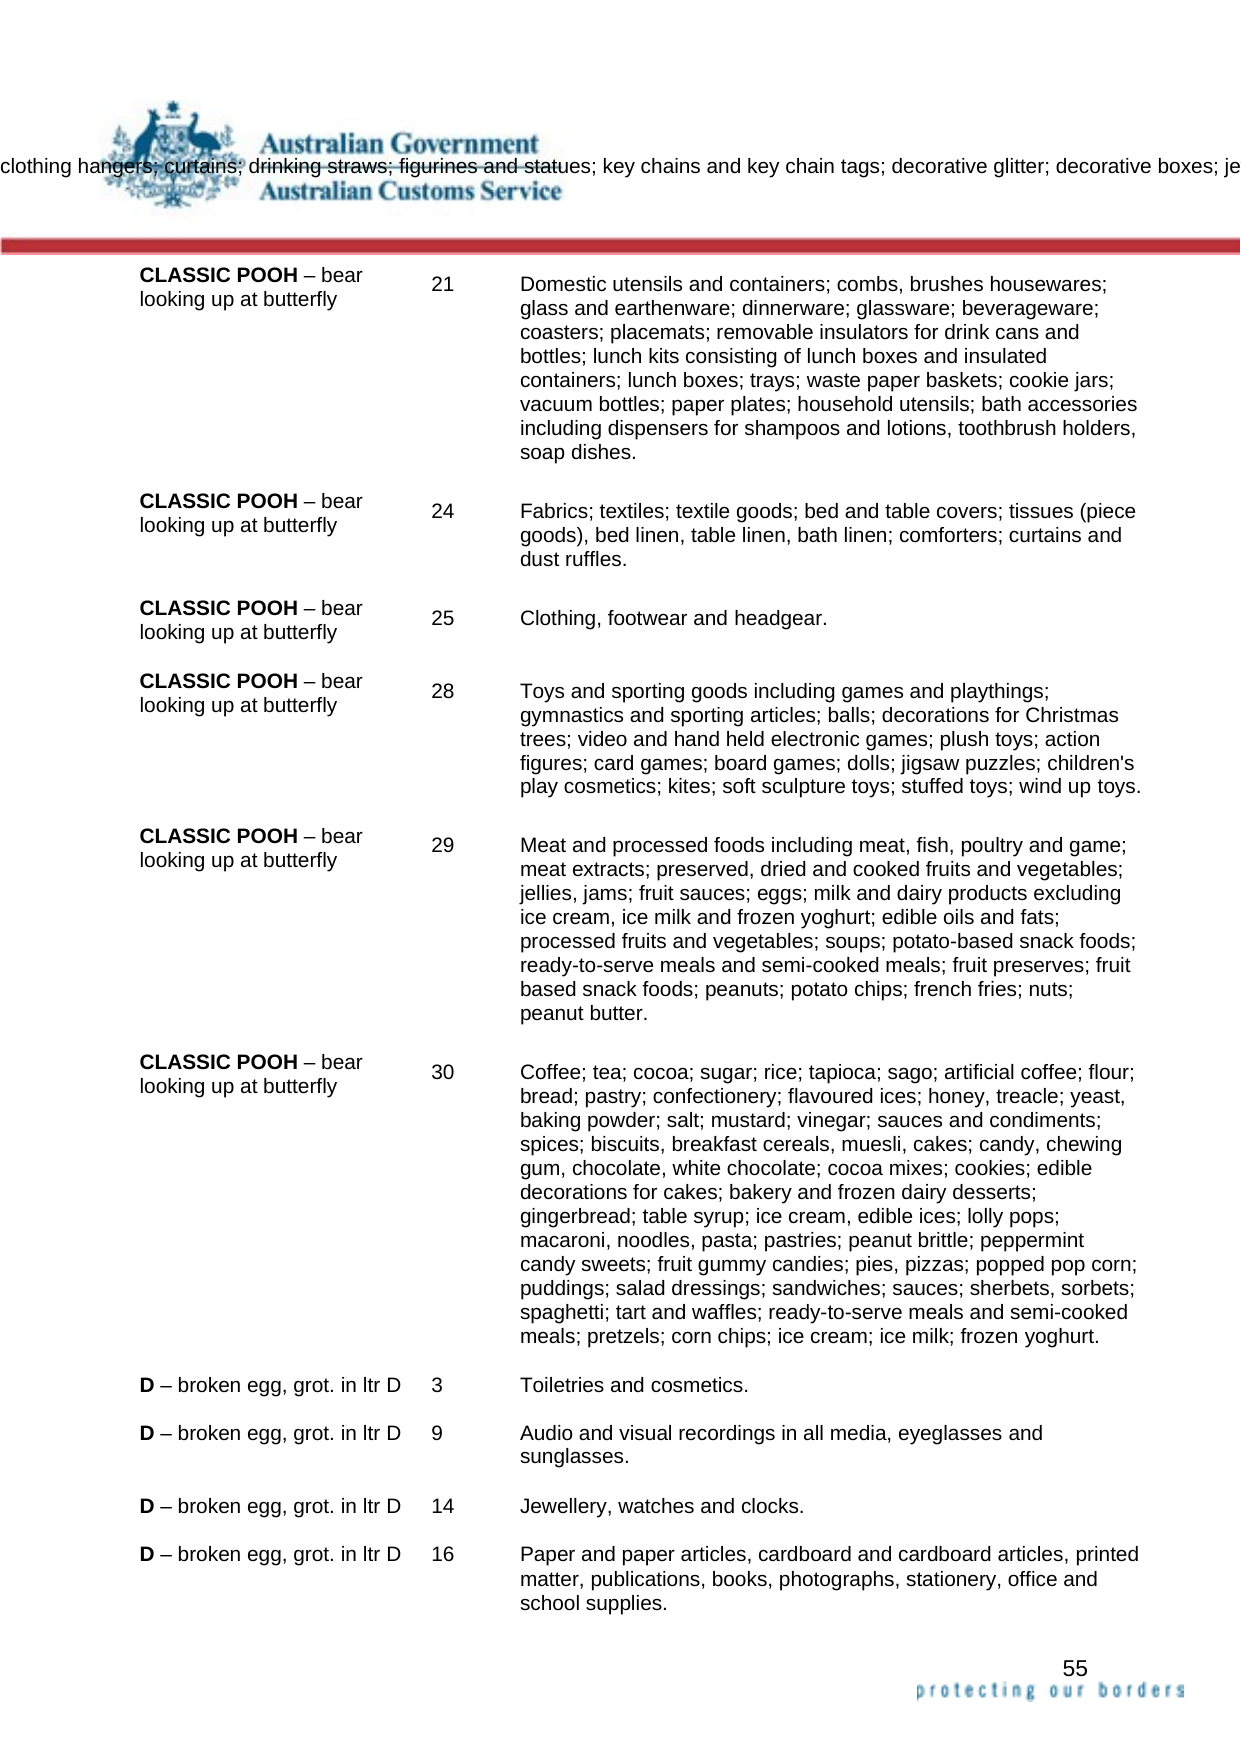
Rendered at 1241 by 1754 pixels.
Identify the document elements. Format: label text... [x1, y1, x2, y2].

list Fabrics; textiles; textile goods; bed and table covers; tissues (piece goods), bed linen, table linen, bath linen; comforters; curtains and dust ruffles. [431, 499, 1139, 571]
list Clothing, footwear and headgear. [431, 606, 1240, 630]
text D – broken egg, grot. in ltr D 14 Jewellery, watches and clocks. [139, 1494, 1240, 1518]
text CLASSIC POOH – bear [139, 596, 363, 620]
text looking up at butterfly [139, 286, 363, 310]
text CLASSIC POOH – bear [139, 669, 363, 693]
text looking up at butterfly [139, 620, 363, 644]
text D – broken egg, grot. in ltr D 16 Paper and paper articles, cardboard and cardboard articles, printed [139, 1543, 1240, 1566]
list Meat and processed foods including meat, fish, poultry and game; meat extracts; preserved, dried and cooked fruits and vegetables; jellies, jams; fruit sauces; eggs; milk and dairy products excluding ice cream, ice milk and frozen yoghurt; edible oils and fats; processed fruits and vegetables; soups; potato-based snack foods; ready-to-serve meals and semi-cooked meals; fruit preserves; fruit based snack foods; peanuts; potato chips; french fries; nuts; peanut butter. [431, 833, 1139, 1025]
text looking up at butterfly [139, 847, 363, 871]
list Toys and sporting goods including games and playthings; gymnastics and sporting articles; balls; decorations for Christmas trees; video and hand held electronic games; plush toys; action figures; card games; board games; dolls; jigsaw puzzles; children's play cosmetics; kites; soft sculpture toys; stuffed toys; wind up toys. [431, 678, 1143, 798]
text looking up at butterfly [139, 513, 363, 537]
list Coffee; tea; cocoa; sugar; rice; tapioca; sago; artificial coffee; flour; bread; pastry; confectionery; flavoured ices; honey, treacle; yeast, baking powder; salt; mustard; vinegar; sauces and condiments; spices; biscuits, breakfast cereals, muesli, cakes; candy, chewing gum, chocolate, white chocolate; cocoa mixes; cookies; edible decorations for cakes; bakery and frozen dairy desserts; gingerbread; table syrup; ice cream, edible ices; lolly pops; macaroni, noodles, pasta; pastries; peanut brittle; peppermint candy sweets; fruit gummy candies; pies, pizzas; popped pop corn; puddings; salad dressings; sandwiches; sauces; sherbets, sorbets; spaghetti; tart and waffles; ready-to-serve meals and semi-cooked meals; pretzels; corn chips; ice cream; ice milk; frozen yoghurt. [431, 1060, 1140, 1347]
text looking up at butterfly [139, 1074, 363, 1098]
text matter, publications, books, photographs, stationery, office and school supplies. [520, 1566, 1101, 1614]
text D – broken egg, grot. in ltr D 9 Audio and visual recordings in all media, eyeglasses and [139, 1421, 1240, 1445]
text D – broken egg, grot. in ltr D 3 Toiletries and cosmetics. [139, 1372, 1240, 1396]
text sunglasses. [520, 1445, 1240, 1469]
text looking up at butterfly [139, 693, 363, 717]
text CLASSIC POOH – bear [139, 1050, 363, 1074]
text CLASSIC POOH – bear [139, 489, 363, 513]
list Domestic utensils and containers; combs, brushes housewares; glass and earthenware; dinnerware; glassware; beverageware; coasters; placemats; removable insulators for drink cans and bottles; lunch kits consisting of lunch boxes and insulated containers; lunch boxes; trays; waste paper baskets; cookie jars; vacuum bottles; paper plates; household utensils; bath accessories including dispensers for shampoos and lotions, toothbrush holders, soap dishes. [431, 272, 1141, 464]
picture [0, 100, 1240, 255]
text CLASSIC POOH – bear [139, 823, 363, 847]
picture [917, 1681, 1185, 1702]
text CLASSIC POOH – bear [139, 262, 363, 286]
